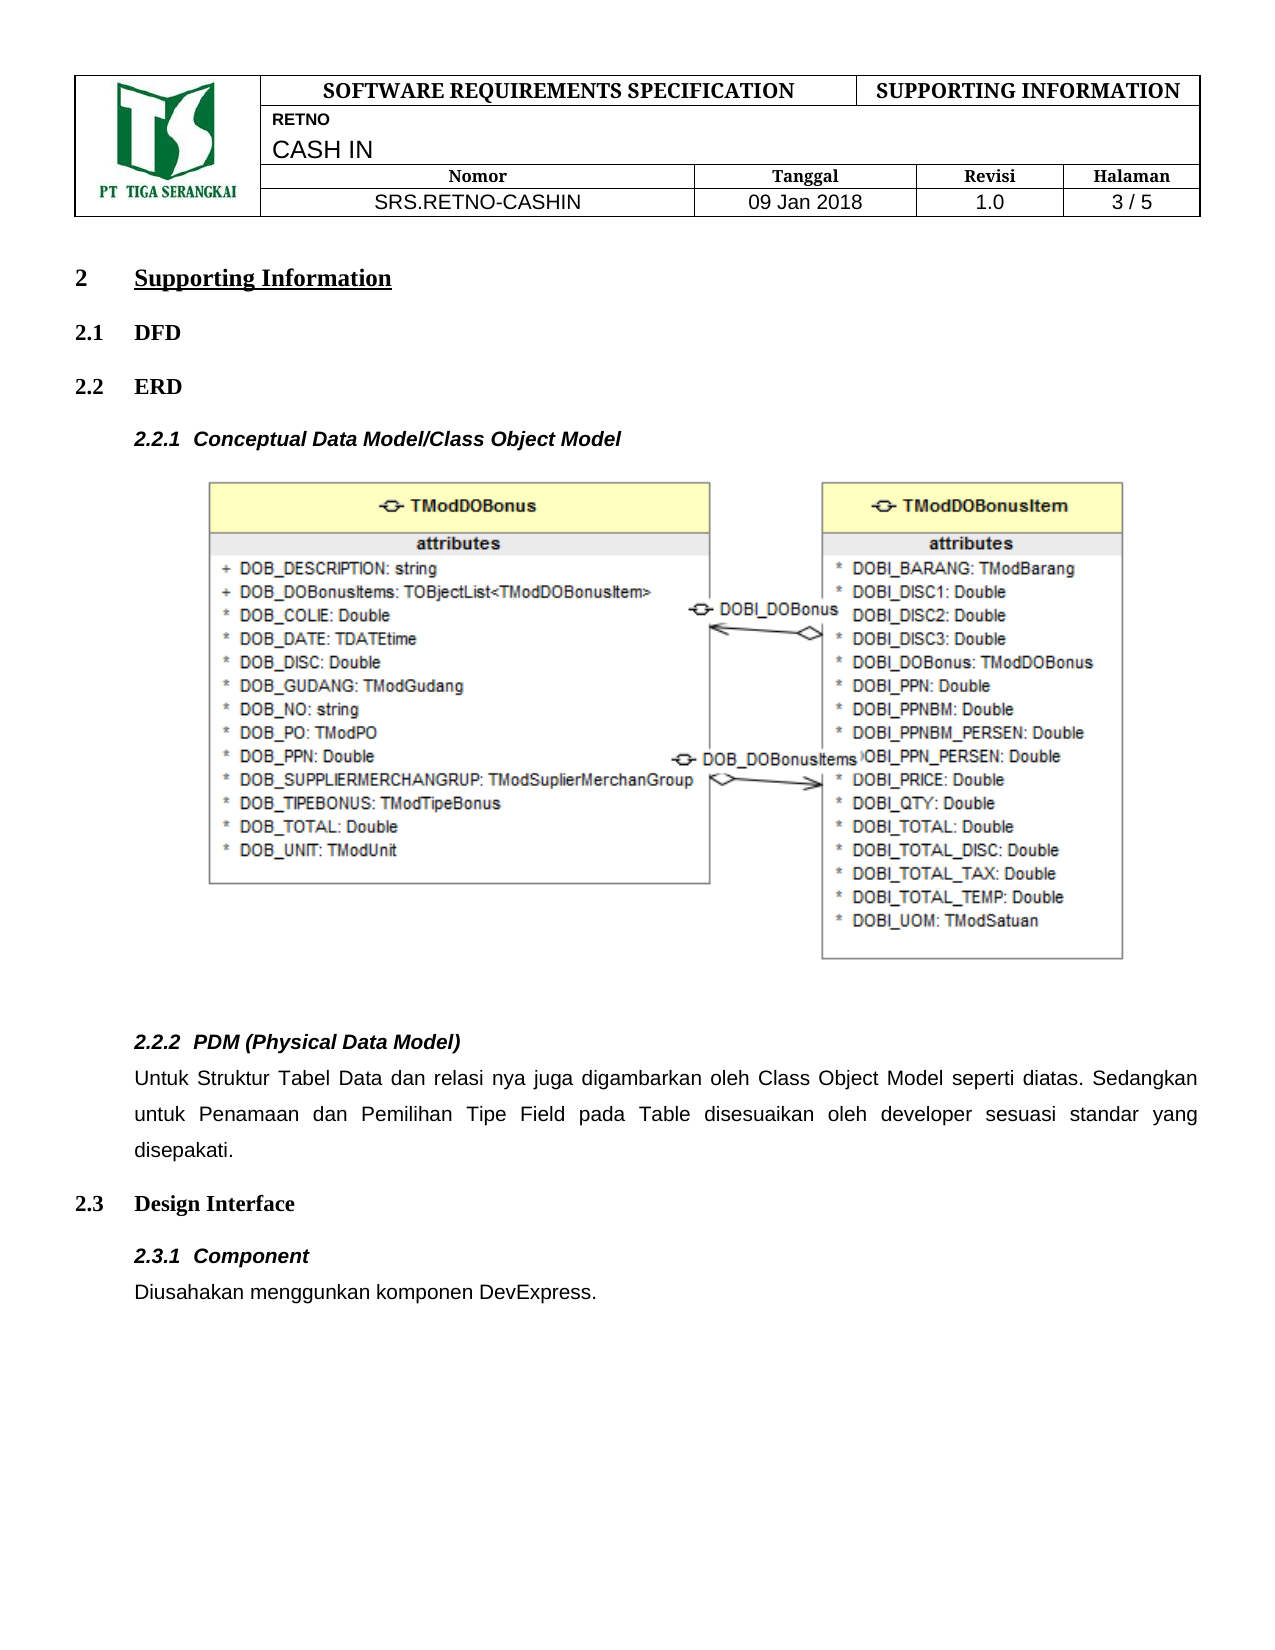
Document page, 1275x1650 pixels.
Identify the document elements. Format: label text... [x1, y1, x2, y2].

subtitle Conceptual Data Model/Class Object Model [134, 426, 1200, 450]
subtitle DFD [75, 319, 1200, 346]
picture [134, 462, 1211, 1002]
picture [96, 79, 239, 200]
list Diusahakan menggunkan komponen DevExpress. [134, 1280, 1200, 1304]
subtitle ERD [75, 373, 1200, 399]
list Untuk Struktur Tabel Data dan relasi nya juga digambarkan oleh Class Object Model seperti diatas. Sedangkan untuk Penamaan dan Pemilihan Tipe Field pada Table disesuaikan oleh developer sesuasi standar yang disepakati. [134, 1066, 1200, 1162]
subtitle Design Interface [75, 1190, 1200, 1217]
subtitle Supporting Information [75, 263, 1200, 292]
subtitle PDM (Physical Data Model) [134, 1030, 1200, 1054]
subtitle Component [134, 1244, 1200, 1268]
